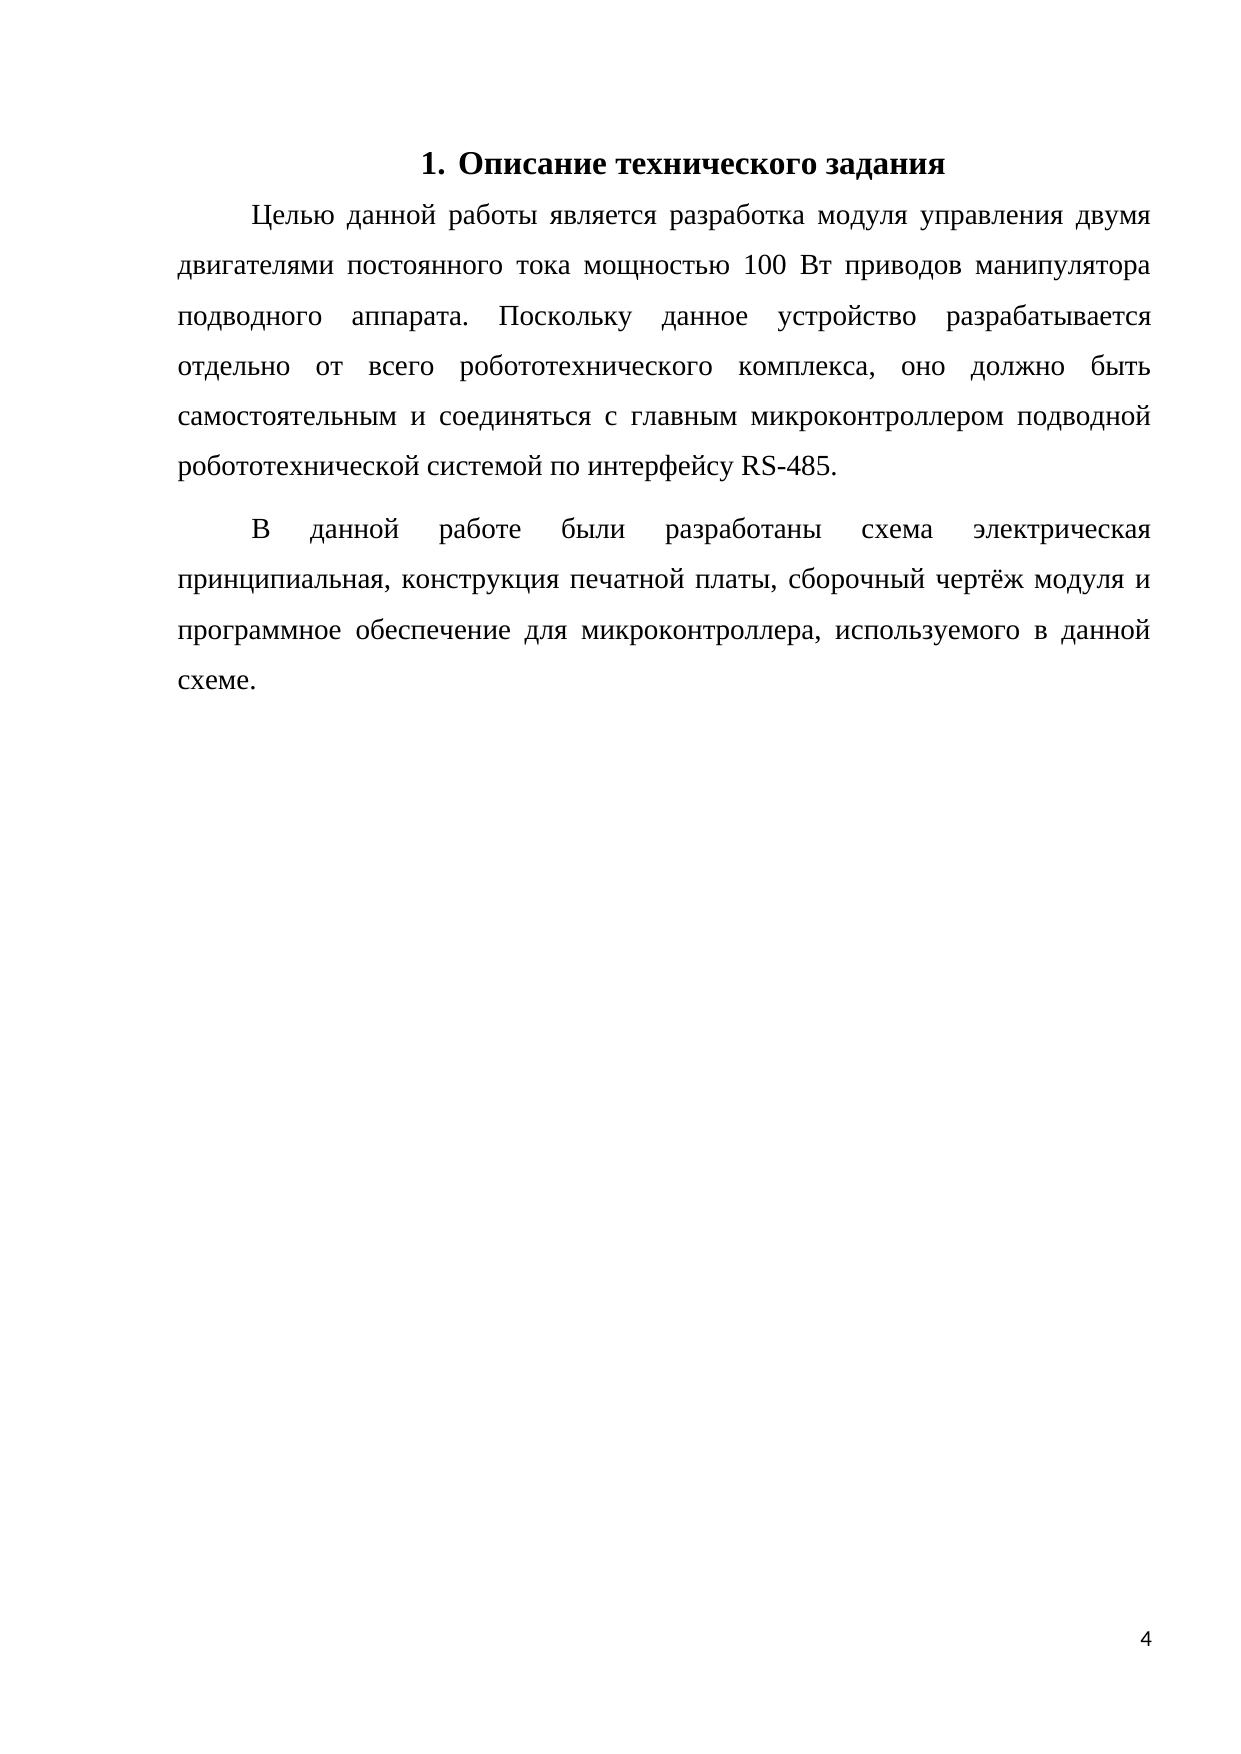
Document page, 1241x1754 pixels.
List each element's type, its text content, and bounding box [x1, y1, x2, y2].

text Целью данной работы является разработка модуля управления двумя двигателями постоянного тока мощностью 100 Вт приводов манипулятора подводного аппарата. Поскольку данное устройство разрабатывается отдельно от всего робототехнического комплекса, оно должно быть самостоятельным и соединяться с главным микроконтроллером подводной робототехнической системой по интерфейсу RS-485. [177, 197, 1152, 482]
text В данной работе были разработаны схема электрическая принципиальная, конструкция печатной платы, сборочный чертёж модуля и программное обеспечение для микроконтроллера, используемого в данной схеме. [177, 511, 1152, 696]
subtitle Описание технического задания [215, 143, 1152, 181]
